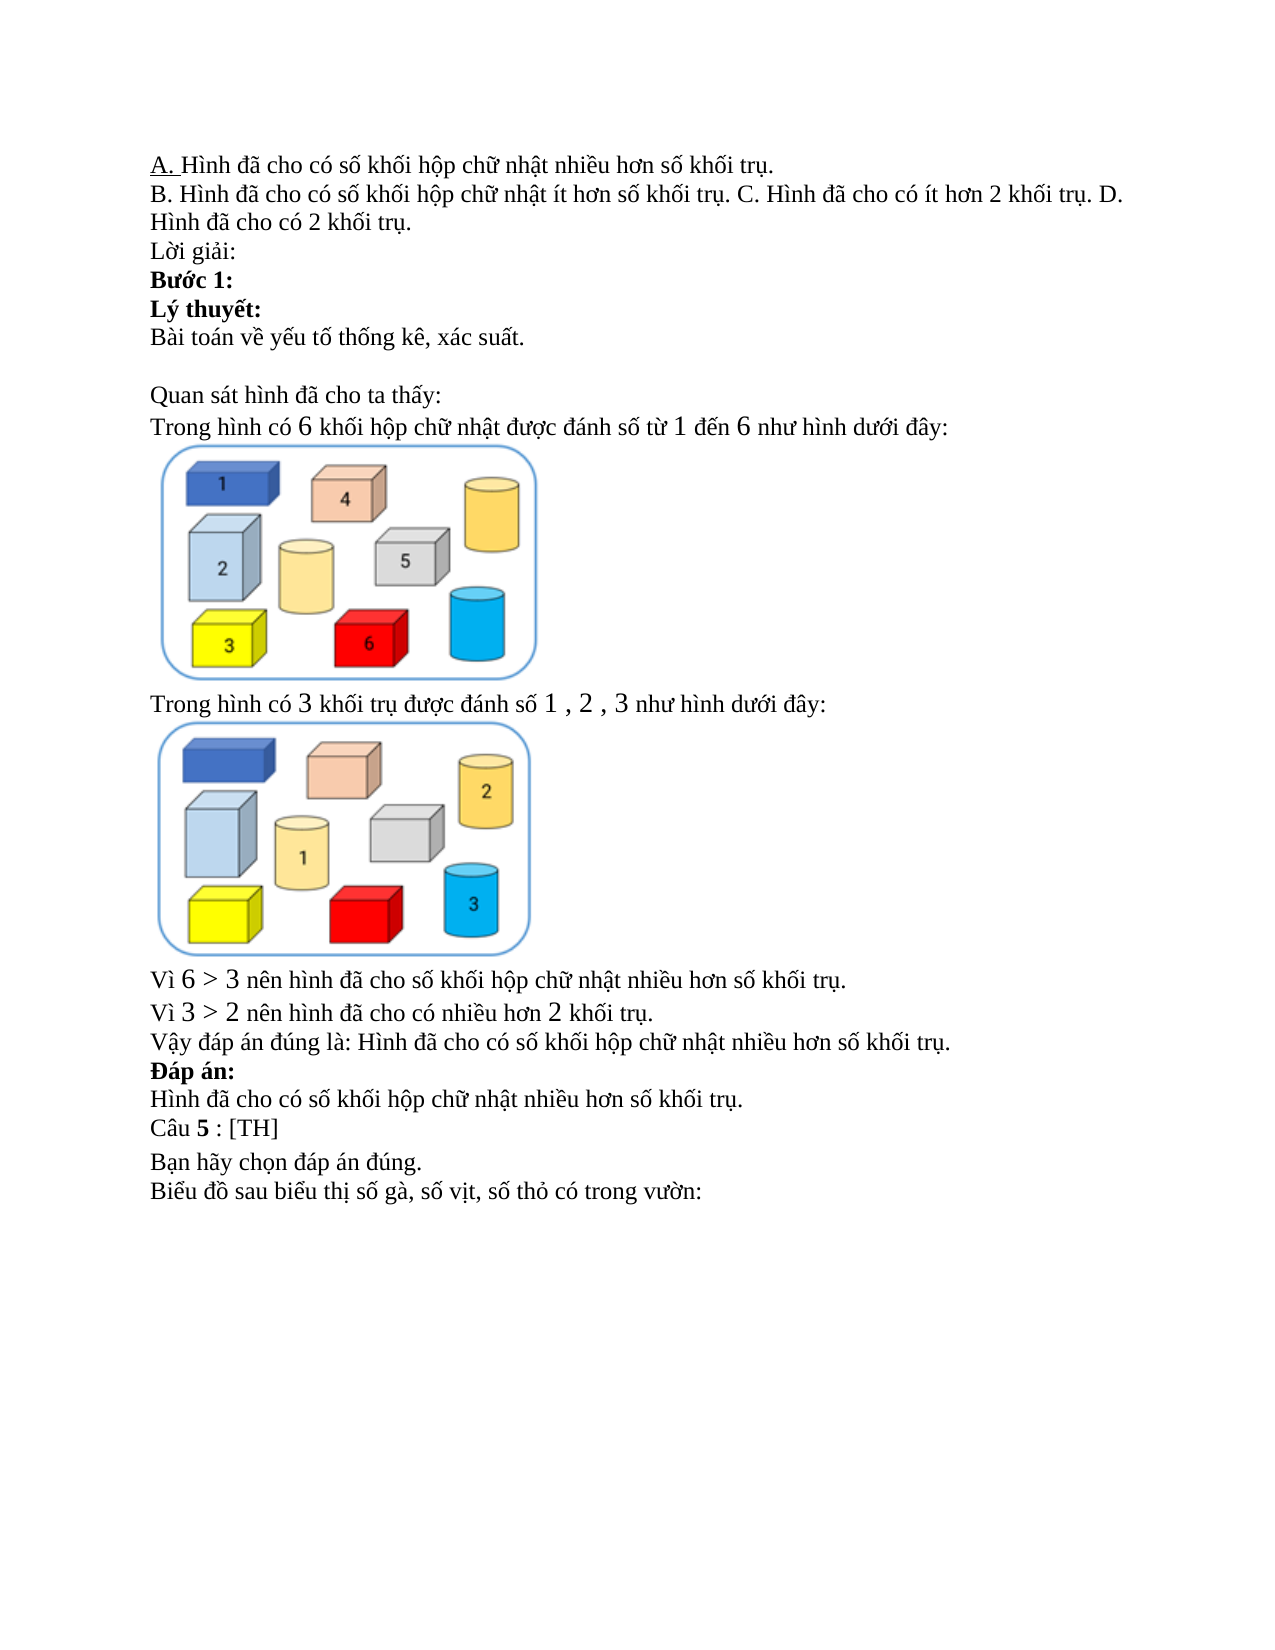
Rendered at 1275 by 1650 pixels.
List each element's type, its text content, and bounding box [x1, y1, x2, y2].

picture [150, 718, 539, 963]
text Bước 1: [150, 265, 1125, 294]
picture [150, 441, 543, 687]
text Lời giải: [150, 236, 1125, 265]
text Câu 5 : [TH] [150, 1113, 1125, 1142]
text B. Hình đã cho có số khối hộp chữ nhật ít hơn số khối trụ. C. Hình đã cho có ít hơn 2 khối trụ. D. Hình đã cho có 2 khối trụ. [150, 179, 1125, 236]
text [150, 1147, 1125, 1205]
text A. Hình đã cho có số khối hộp chữ nhật nhiều hơn số khối trụ. [150, 150, 1125, 179]
text Lý thuyết: Bài toán về yếu tố thống kê, xác suất. Quan sát hình đã cho ta thấy: Trong hình có 6 khối hộp chữ nhật được đánh số từ 1 đến 6 như hình dưới đây: Trong hình có 3 khối trụ được đánh số 1 , 2 , 3 như hình dưới đây: Vì 6 > 3 nên hình đã cho số khối hộp chữ nhật nhiều hơn số khối trụ. Vì 3 > 2 nên hình đã cho có nhiều hơn 2 khối trụ. Vậy đáp án đúng là: Hình đã cho có số khối hộp chữ nhật nhiều hơn số khối trụ. Đáp án: Hình đã cho có số khối hộp chữ nhật nhiều hơn số khối trụ. [150, 294, 1125, 1113]
